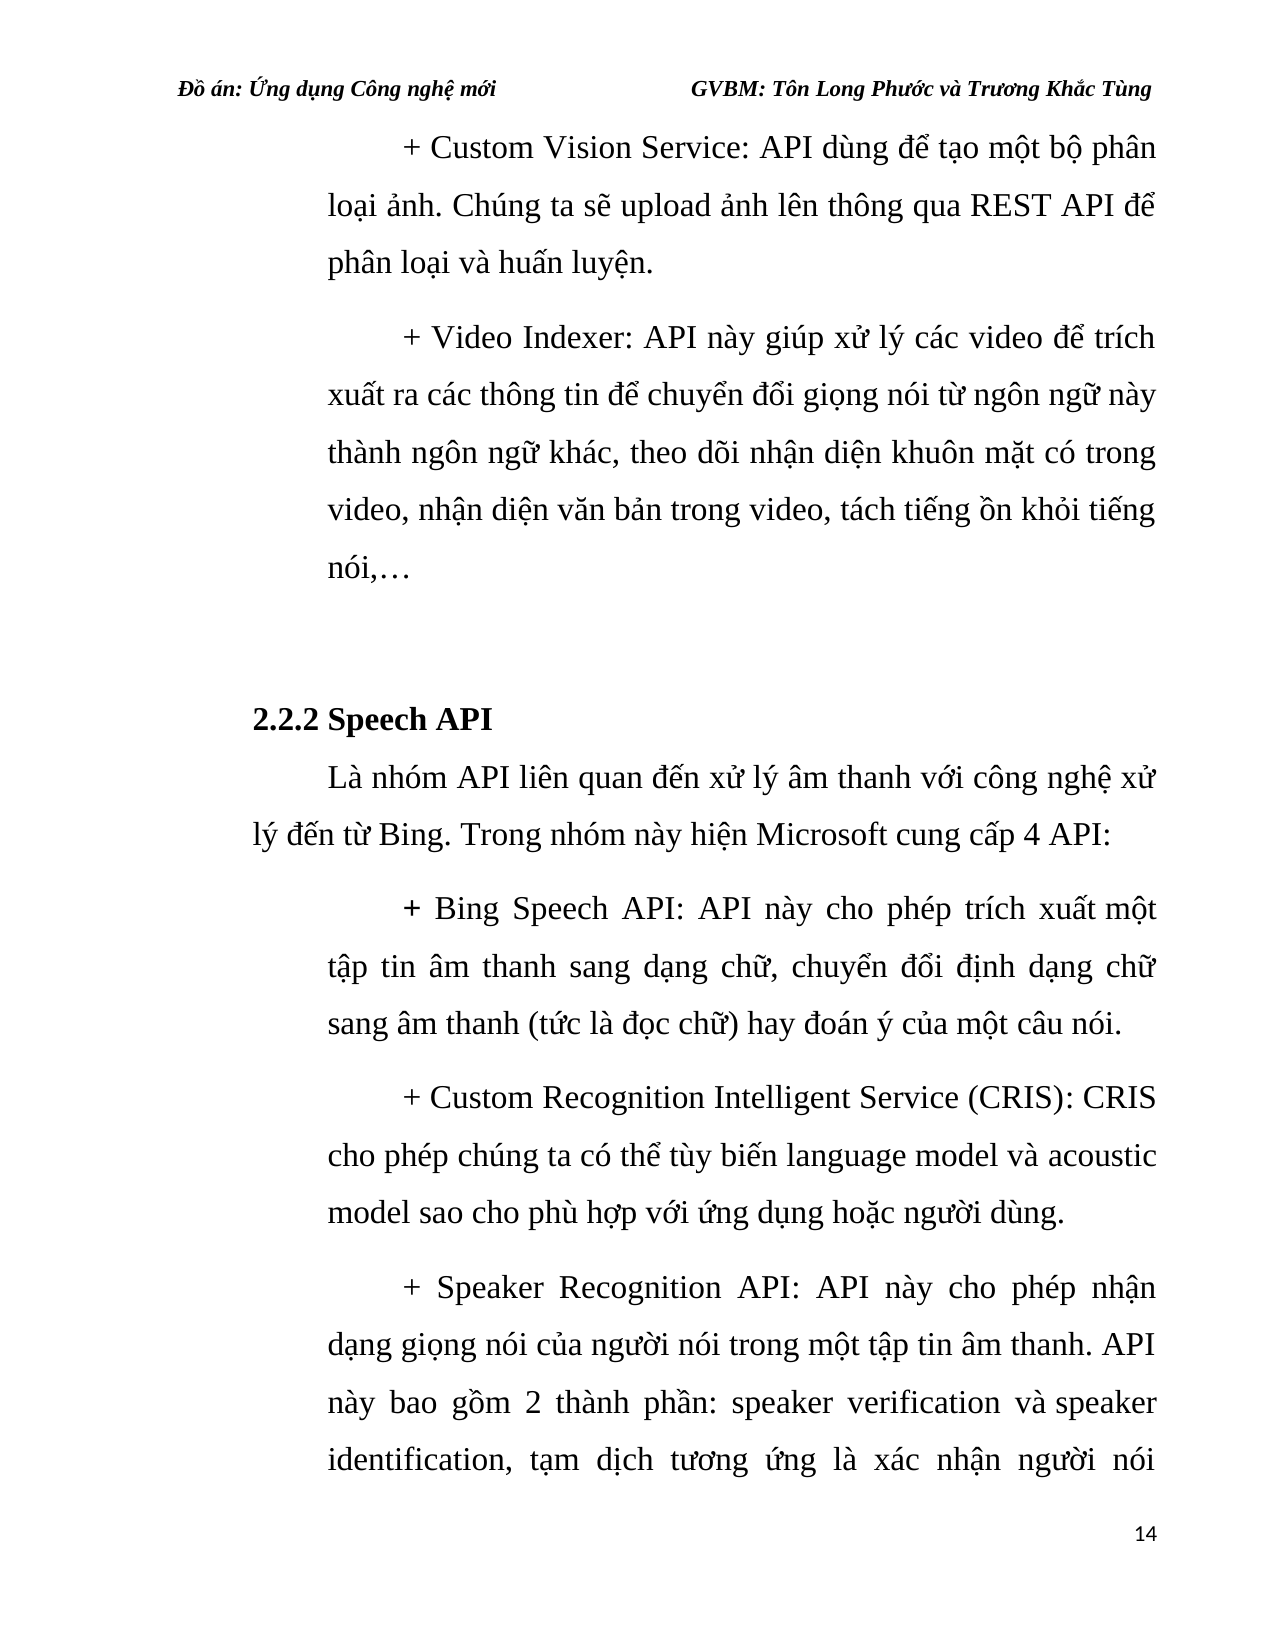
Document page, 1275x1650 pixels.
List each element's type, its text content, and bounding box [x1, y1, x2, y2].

text Là nhóm API liên quan đến xử lý âm thanh với công nghệ xử lý đến từ Bing. Trong nhóm này hiện Microsoft cung cấp 4 API: [252, 757, 1157, 853]
text + Custom Vision Service: API dùng để tạo một bộ phân loại ảnh. Chúng ta sẽ upload ảnh lên thông qua REST API để phân loại và huấn luyện. [327, 128, 1157, 281]
text + Custom Recognition Intelligent Service (CRIS): CRIS cho phép chúng ta có thể tùy biến language model và acoustic model sao cho phù hợp với ứng dụng hoặc người dùng. [327, 1078, 1157, 1231]
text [327, 1267, 1157, 1478]
text + Video Indexer: API này giúp xử lý các video để trích xuất ra các thông tin để chuyển đổi giọng nói từ ngôn ngữ này thành ngôn ngữ khác, theo dõi nhận diện khuôn mặt có trong video, nhận diện văn bản trong video, tách tiếng ồn khỏi tiếng nói,… [327, 317, 1157, 585]
text + Bing Speech API: API này cho phép trích xuất một tập tin âm thanh sang dạng chữ, chuyển đổi định dạng chữ sang âm thanh (tức là đọc chữ) hay đoán ý của một câu nói. [327, 888, 1157, 1042]
subtitle 2.2.2 Speech API [177, 699, 1157, 738]
